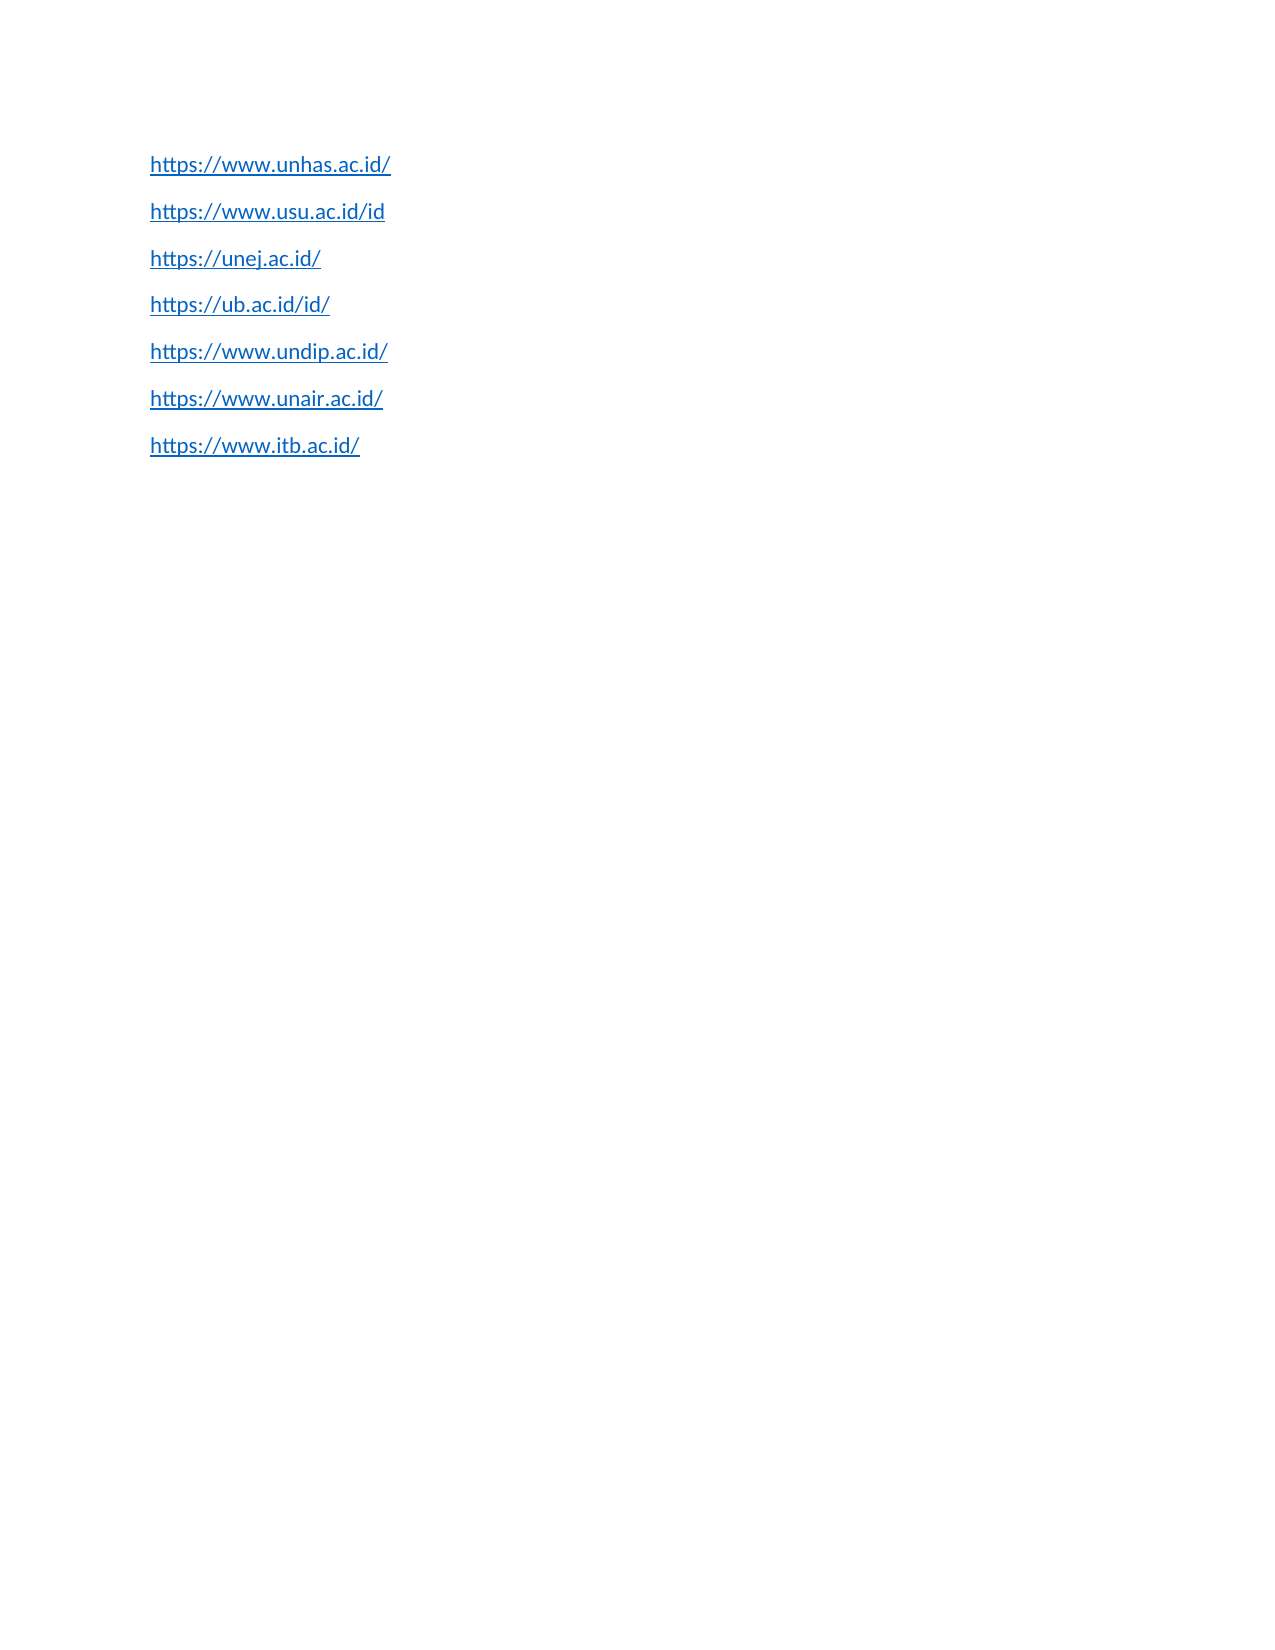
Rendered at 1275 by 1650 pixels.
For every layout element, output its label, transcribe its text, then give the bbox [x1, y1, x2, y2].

text https://www.usu.ac.id/id [150, 197, 1125, 225]
text https://ub.ac.id/id/ [150, 291, 1125, 319]
text https://www.itb.ac.id/ [150, 431, 1125, 459]
text https://www.unair.ac.id/ [150, 384, 1125, 412]
text https://www.undip.ac.id/ [150, 337, 1125, 366]
text https://www.unhas.ac.id/ [150, 150, 1125, 178]
text https://unej.ac.id/ [150, 244, 1125, 272]
